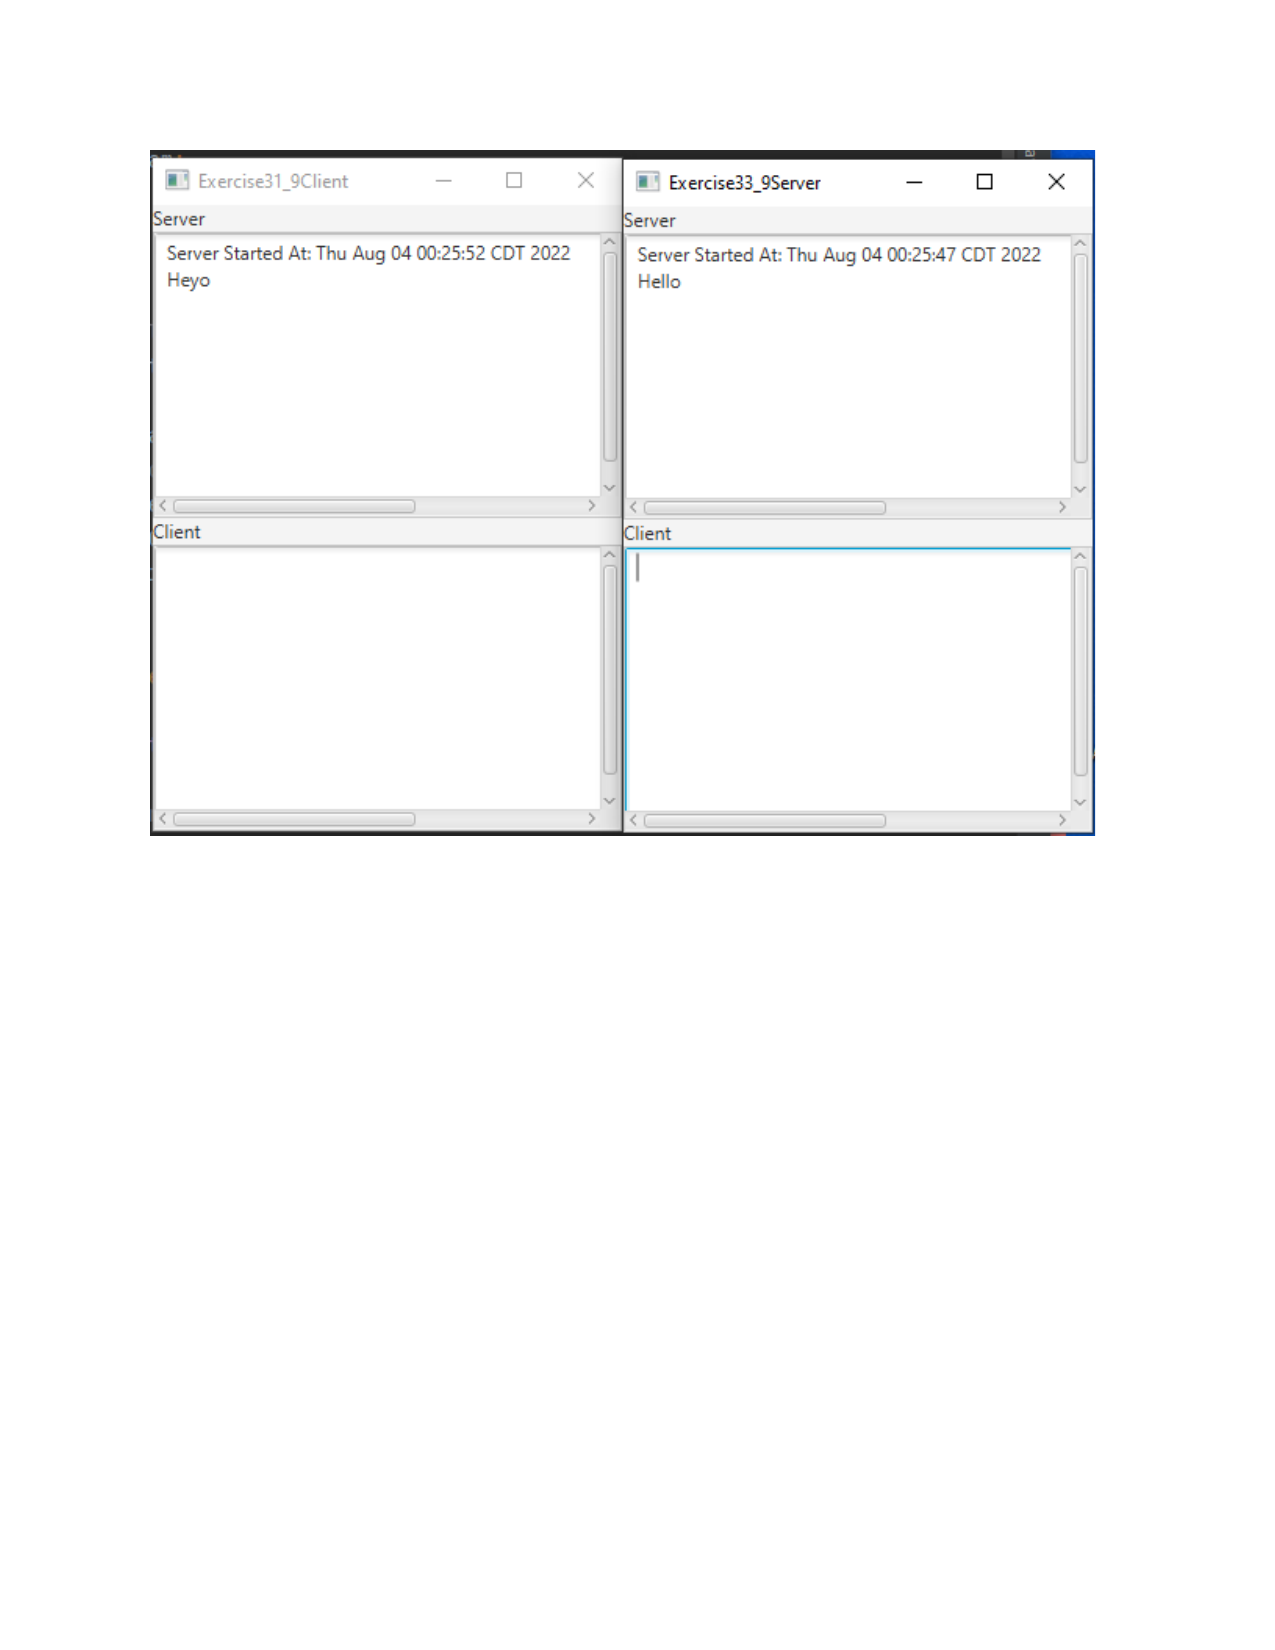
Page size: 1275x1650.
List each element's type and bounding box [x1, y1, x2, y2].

picture [150, 150, 1096, 836]
